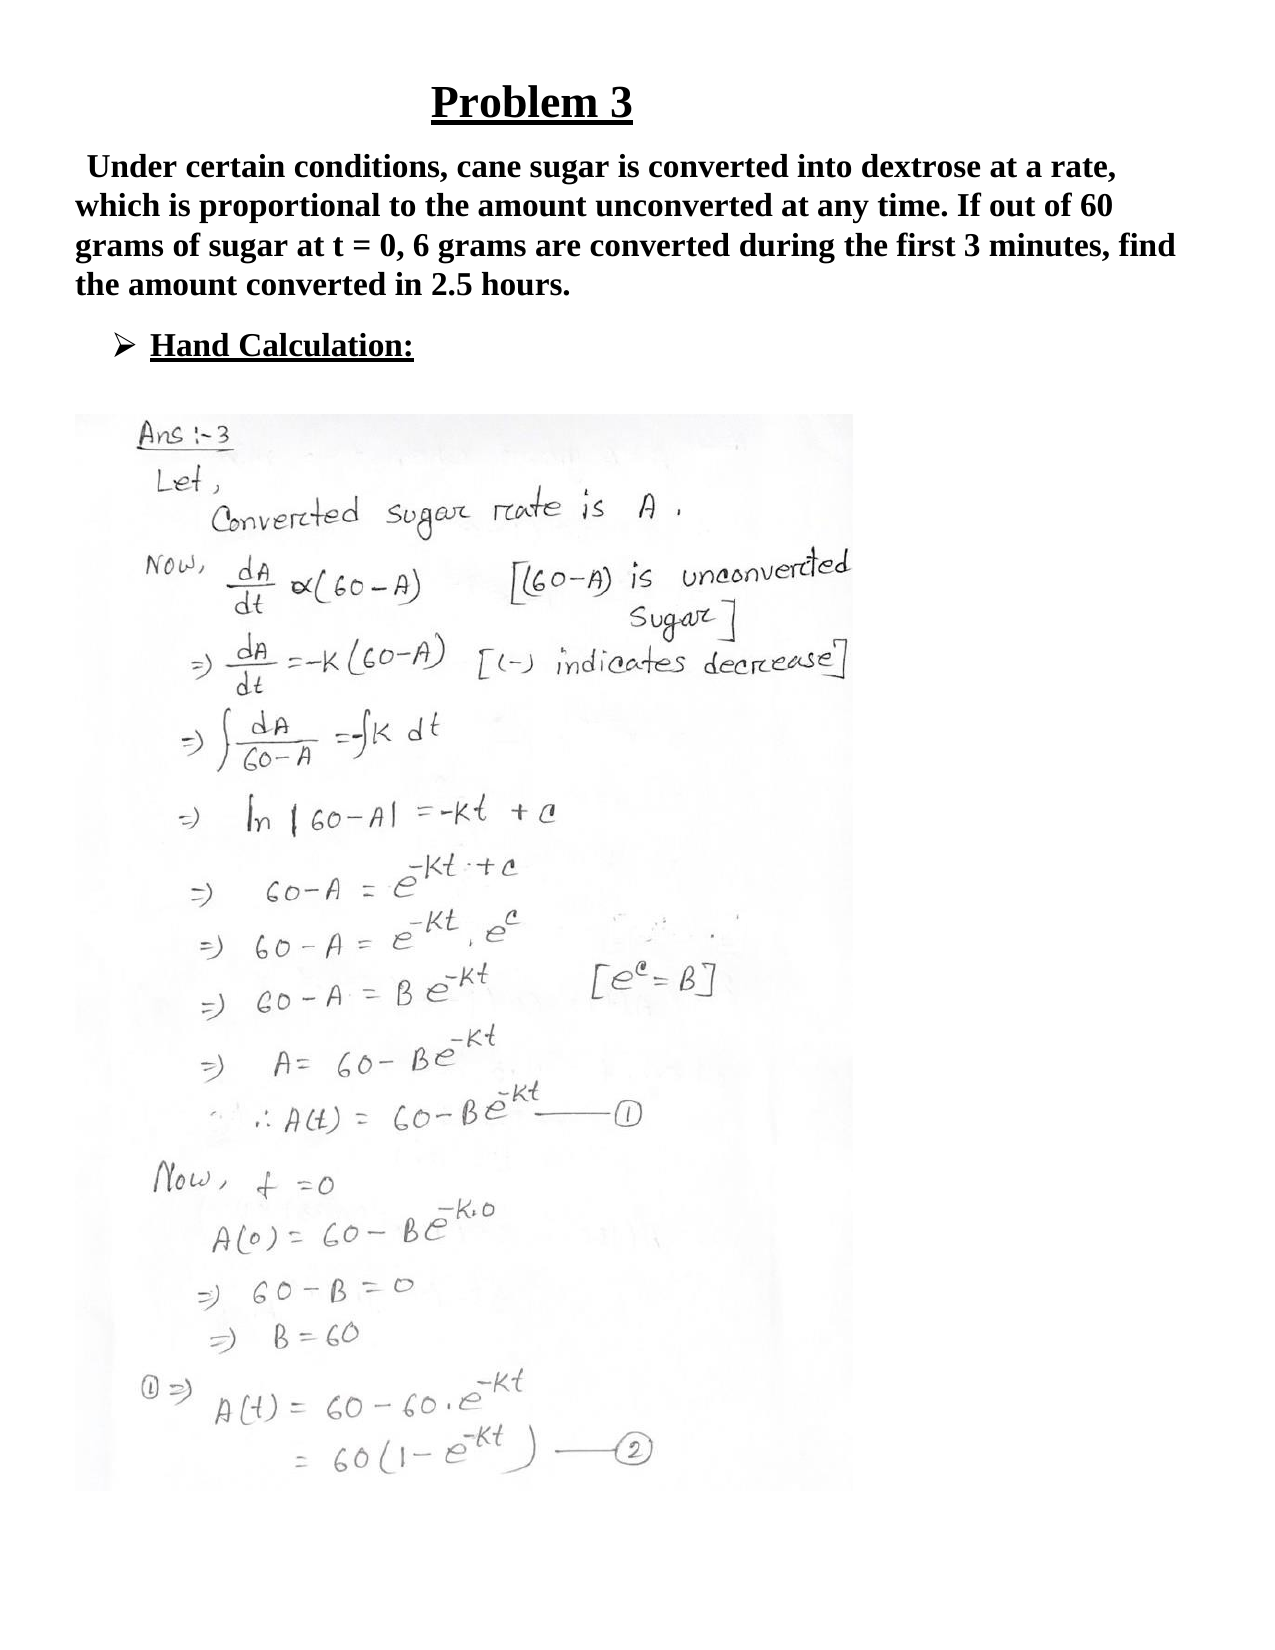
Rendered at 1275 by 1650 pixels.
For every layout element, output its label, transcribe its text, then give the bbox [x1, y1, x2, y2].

subtitle Under certain conditions, cane sugar is converted into dextrose at a rate, which is proportional to the amount unconverted at any time. If out of 60 grams of sugar at t = 0, 6 grams are converted during the first 3 minutes, find the amount converted in 2.5 hours. [75, 146, 1189, 303]
picture [75, 414, 854, 1491]
list Hand Calculation: [112, 321, 1214, 366]
subtitle Problem 3 [431, 75, 1214, 128]
